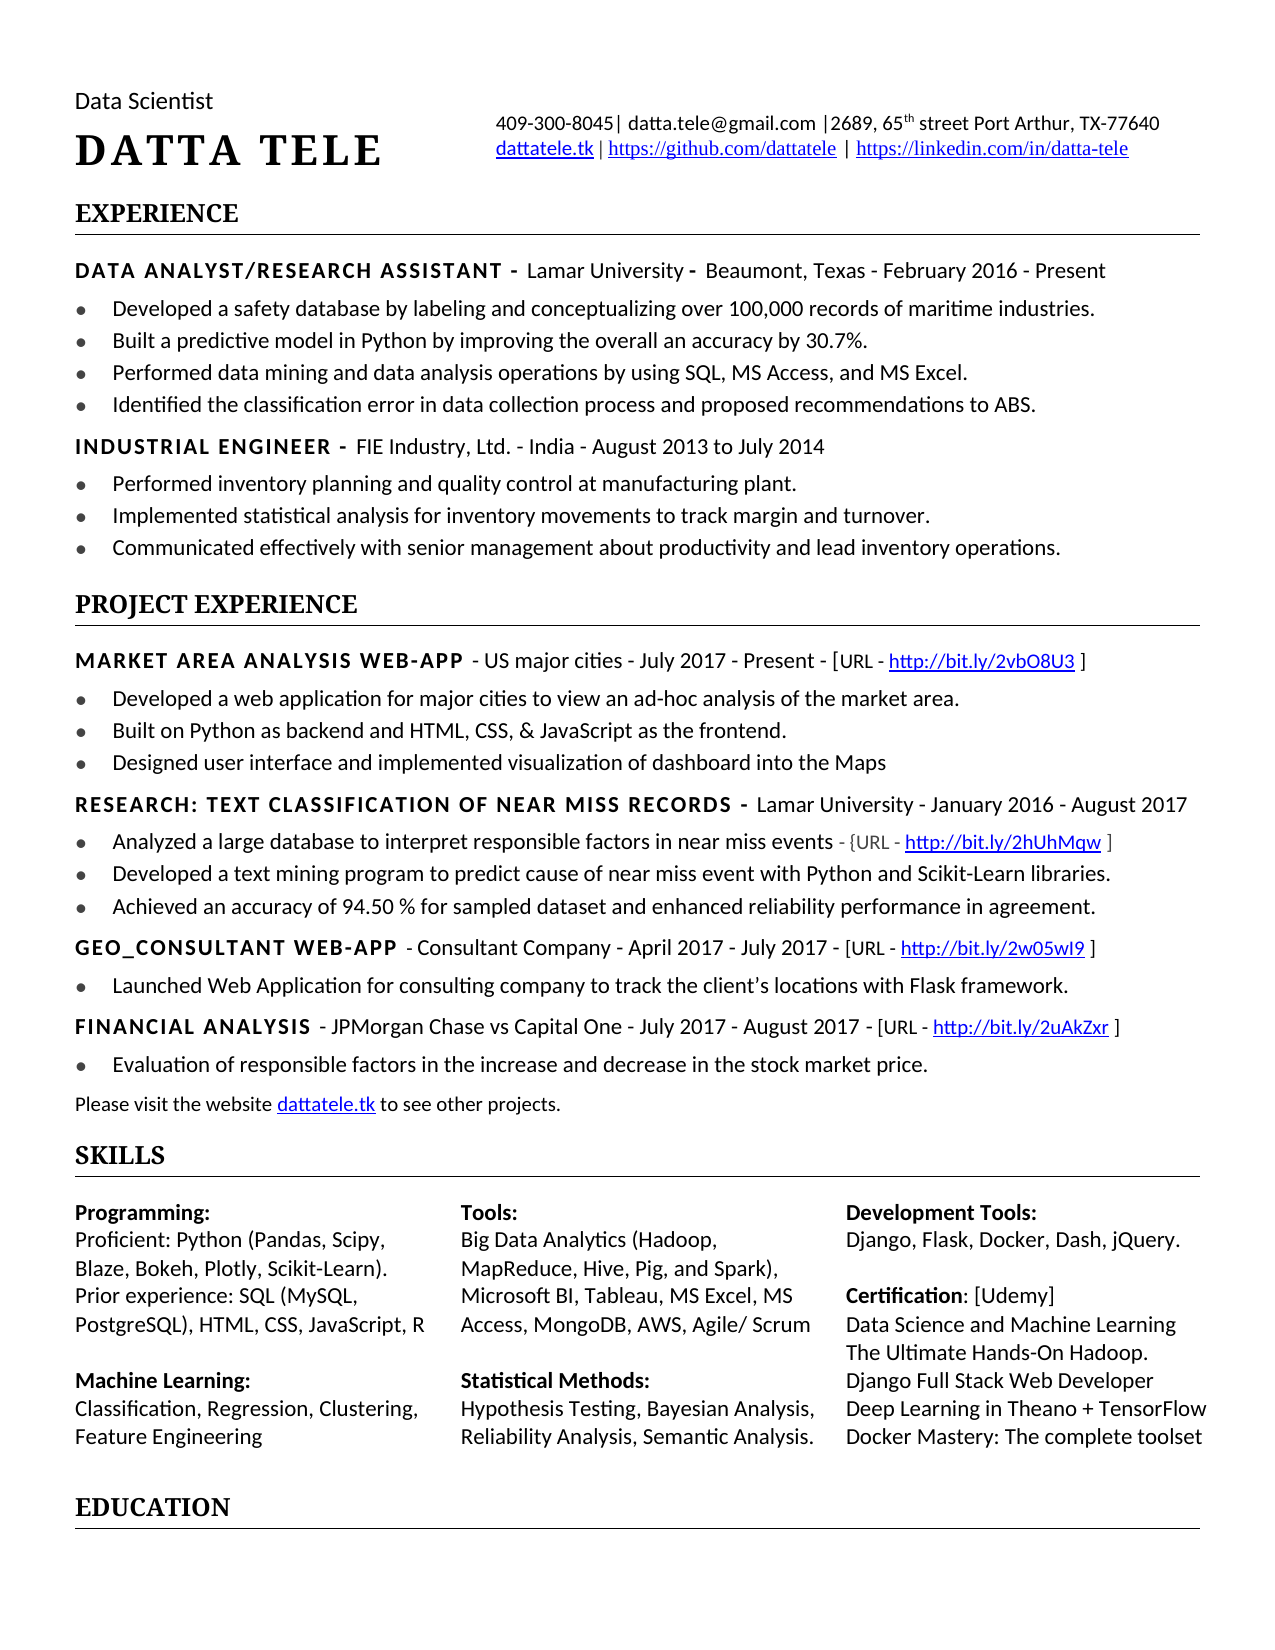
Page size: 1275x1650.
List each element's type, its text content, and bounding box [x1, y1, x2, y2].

list Identified the classification error in data collection process and proposed recommendations to ABS. [75, 390, 1117, 418]
list Designed user interface and implemented visualization of dashboard into the Maps [75, 748, 1117, 776]
list Implemented statistical analysis for inventory movements to track margin and turnover. [75, 501, 1117, 529]
list Evaluation of responsible factors in the increase and decrease in the stock market price. [75, 1050, 1117, 1078]
text Geo_consultant Web-app - Consultant Company - April 2017 - July 2017 - [URL - http://bit.ly/2w05wI9 ] [75, 933, 1200, 961]
list Developed a safety database by labeling and conceptualizing over 100,000 records of maritime industries. [75, 294, 1117, 322]
table_header 409-300-8045| datta.tele@gmail.com |2689, 65th street Port Arthur, TX-77640 dattatele.tk | https://github.com/dattatele | https://linkedin.com/in/datta-tele [490, 75, 1205, 196]
list Achieved an accuracy of 94.50 % for sampled dataset and enhanced reliability performance in agreement. [75, 892, 1117, 920]
text Please visit the website dattatele.tk to see other projects. [75, 1091, 1200, 1117]
subtitle PROJECT EXPERIENCE [75, 587, 1200, 625]
table_header Data Scientist Datta Tele [75, 75, 489, 196]
table_header Development Tools: Django, Flask, Docker, Dash, jQuery. Certification: [Udemy] Data Science and Machine Learning The Ultimate Hands-On Hadoop. Django Full Stack Web Developer Deep Learning in Theano + TensorFlow Docker Mastery: The complete toolset [834, 1198, 1219, 1469]
list Developed a text mining program to predict cause of near miss event with Python and Scikit-Learn libraries. [75, 859, 1117, 888]
text Market Area analysis web-app - US major cities - July 2017 - Present - [URL - http://bit.ly/2vbO8U3 ] [75, 647, 1200, 675]
list Communicated effectively with senior management about productivity and lead inventory operations. [75, 533, 1117, 562]
subtitle EXPERIENCE [75, 196, 1200, 234]
subtitle EDUCATION [75, 1490, 1200, 1528]
text Research: Text Classification of near miss records - Lamar University - January 2016 - August 2017 [75, 790, 1200, 818]
table_header Programming: Proficient: Python (Pandas, Scipy, Blaze, Bokeh, Plotly, Scikit-Learn). Prior experience: SQL (MySQL, PostgreSQL), HTML, CSS, JavaScript, R Machine Learning: Classification, Regression, Clustering, Feature Engineering [63, 1198, 449, 1469]
list Analyzed a large database to interpret responsible factors in near miss events - {URL - http://bit.ly/2hUhMqw ] [75, 827, 1117, 855]
list Built a predictive model in Python by improving the overall an accuracy by 30.7%. [75, 326, 1117, 354]
list Performed data mining and data analysis operations by using SQL, MS Access, and MS Excel. [75, 358, 1117, 386]
text Industrial Engineer - FIE Industry, Ltd. - India - August 2013 to July 2014 [75, 432, 1200, 460]
subtitle SKILLS [75, 1137, 1200, 1176]
list Built on Python as backend and HTML, CSS, & JavaScript as the frontend. [75, 716, 1117, 744]
list Developed a web application for major cities to view an ad-hoc analysis of the market area. [75, 684, 1117, 712]
list Performed inventory planning and quality control at manufacturing plant. [75, 469, 1117, 497]
list Launched Web Application for consulting company to track the client’s locations with Flask framework. [75, 971, 1117, 999]
text Financial analysis - JPMorgan Chase vs Capital One - July 2017 - August 2017 - [URL - http://bit.ly/2uAkZxr ] [75, 1012, 1200, 1040]
table_header Tools: Big Data Analytics (Hadoop, MapReduce, Hive, Pig, and Spark), Microsoft BI, Tableau, MS Excel, MS Access, MongoDB, AWS, Agile/ Scrum Statistical Methods: Hypothesis Testing, Bayesian Analysis, Reliability Analysis, Semantic Analysis. [449, 1198, 834, 1469]
text Data Analyst/Research assistant - Lamar University - Beaumont, Texas - February 2016 - Present [75, 256, 1200, 284]
